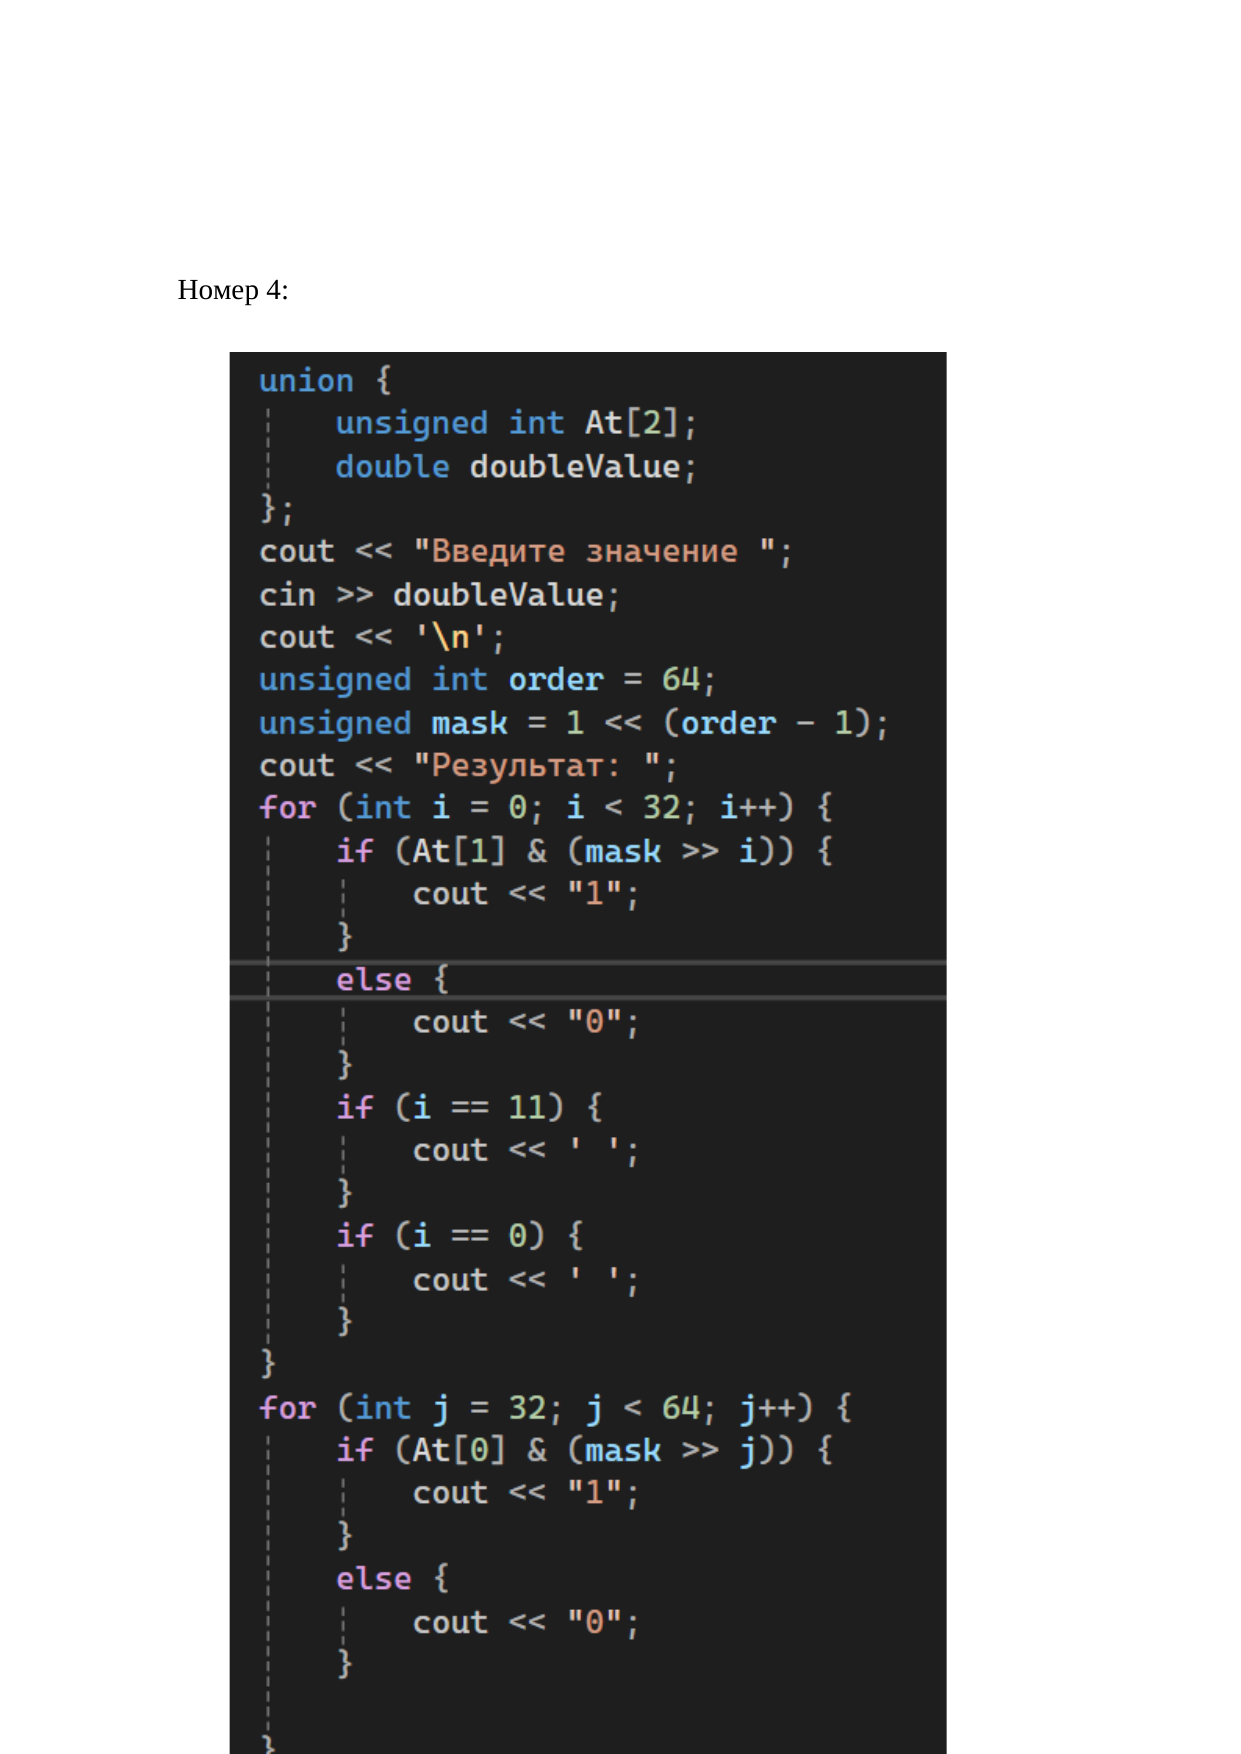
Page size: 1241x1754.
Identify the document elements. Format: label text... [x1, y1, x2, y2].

picture [229, 352, 947, 1754]
text Номер 4: [177, 272, 1181, 306]
